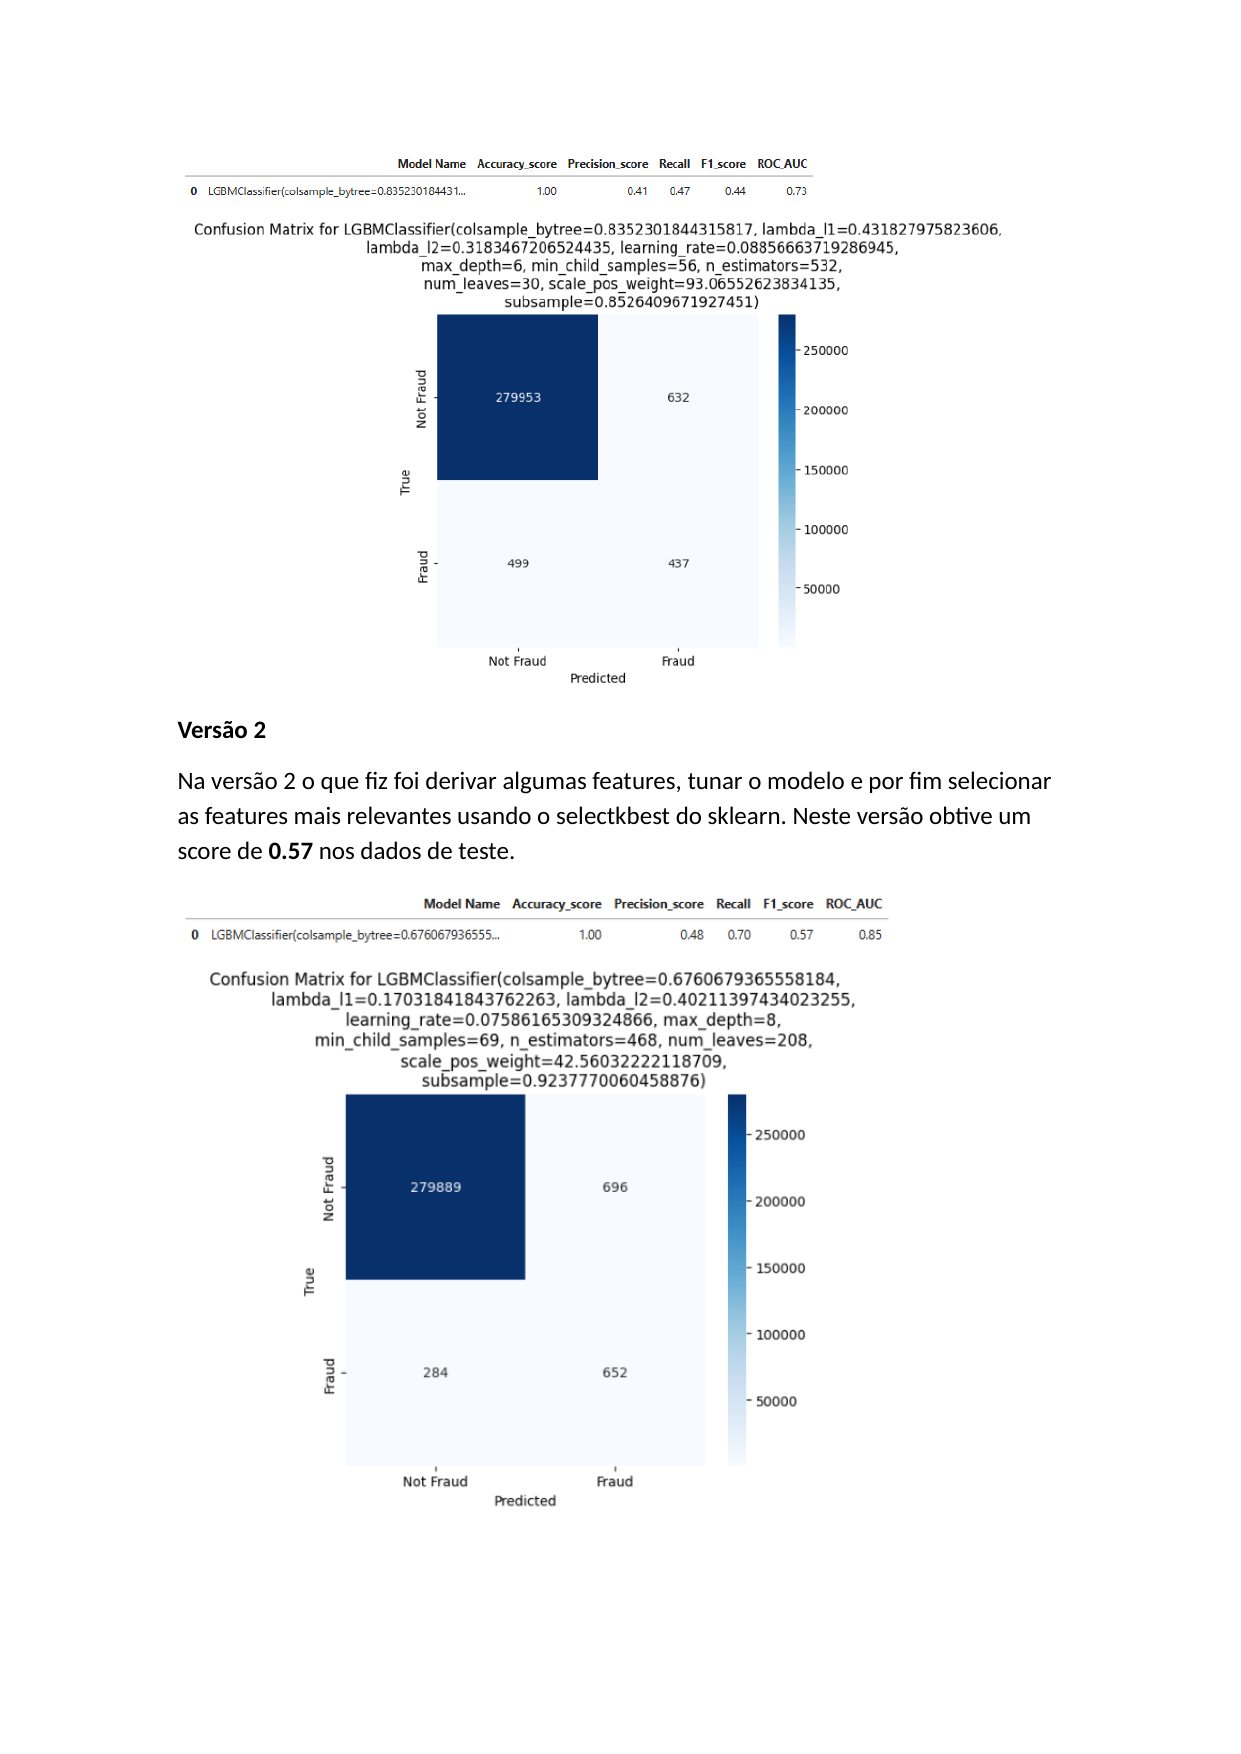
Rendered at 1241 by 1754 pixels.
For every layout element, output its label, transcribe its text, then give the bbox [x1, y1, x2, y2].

text Versão 2 [177, 714, 1063, 744]
picture [177, 147, 1063, 693]
text Na versão 2 o que fiz foi derivar algumas features, tunar o modelo e por fim selecionar as features mais relevantes usando o selectkbest do sklearn. Neste versão obtive um score de 0.57 nos dados de teste. [177, 766, 1063, 866]
picture [177, 887, 1063, 1514]
